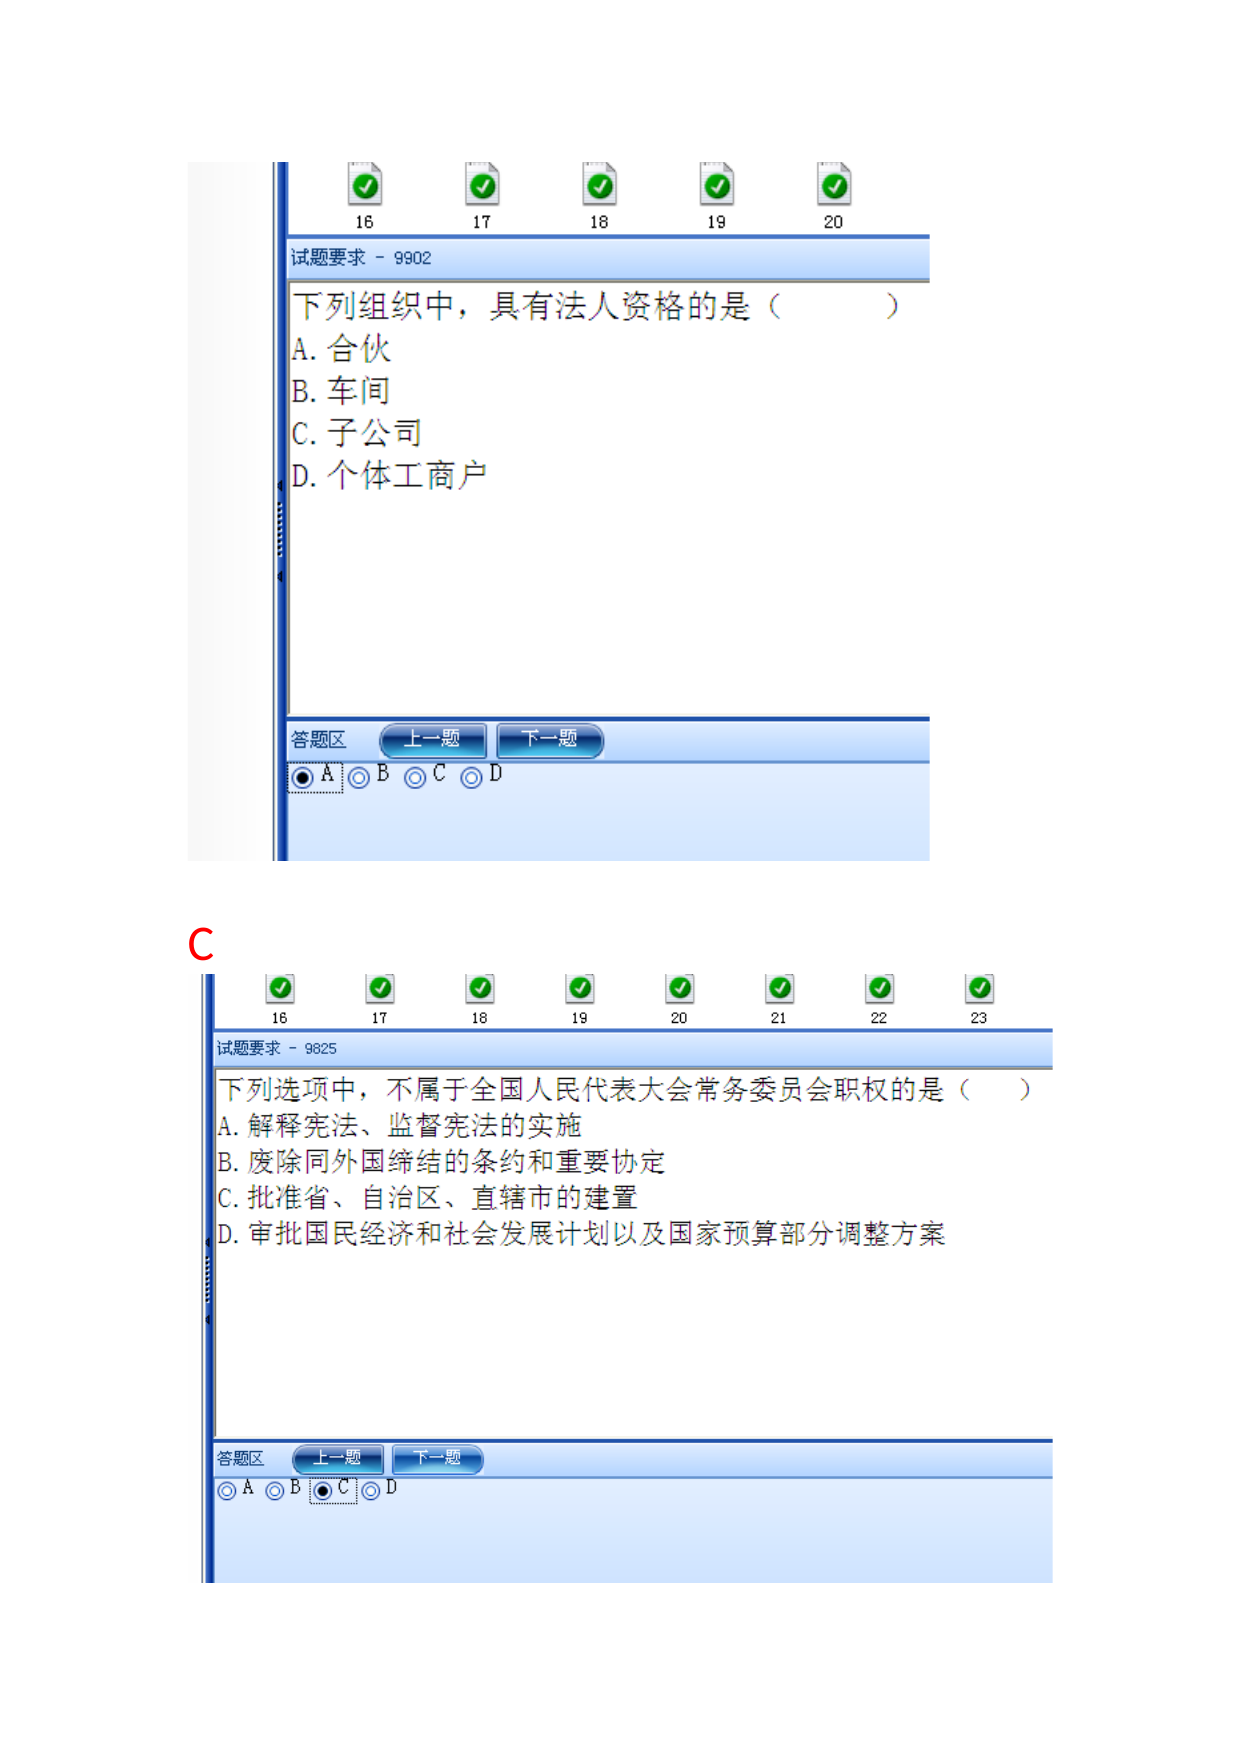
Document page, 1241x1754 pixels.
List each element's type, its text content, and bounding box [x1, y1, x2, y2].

picture [187, 974, 1053, 1583]
picture [187, 162, 930, 861]
text C [187, 909, 1053, 974]
